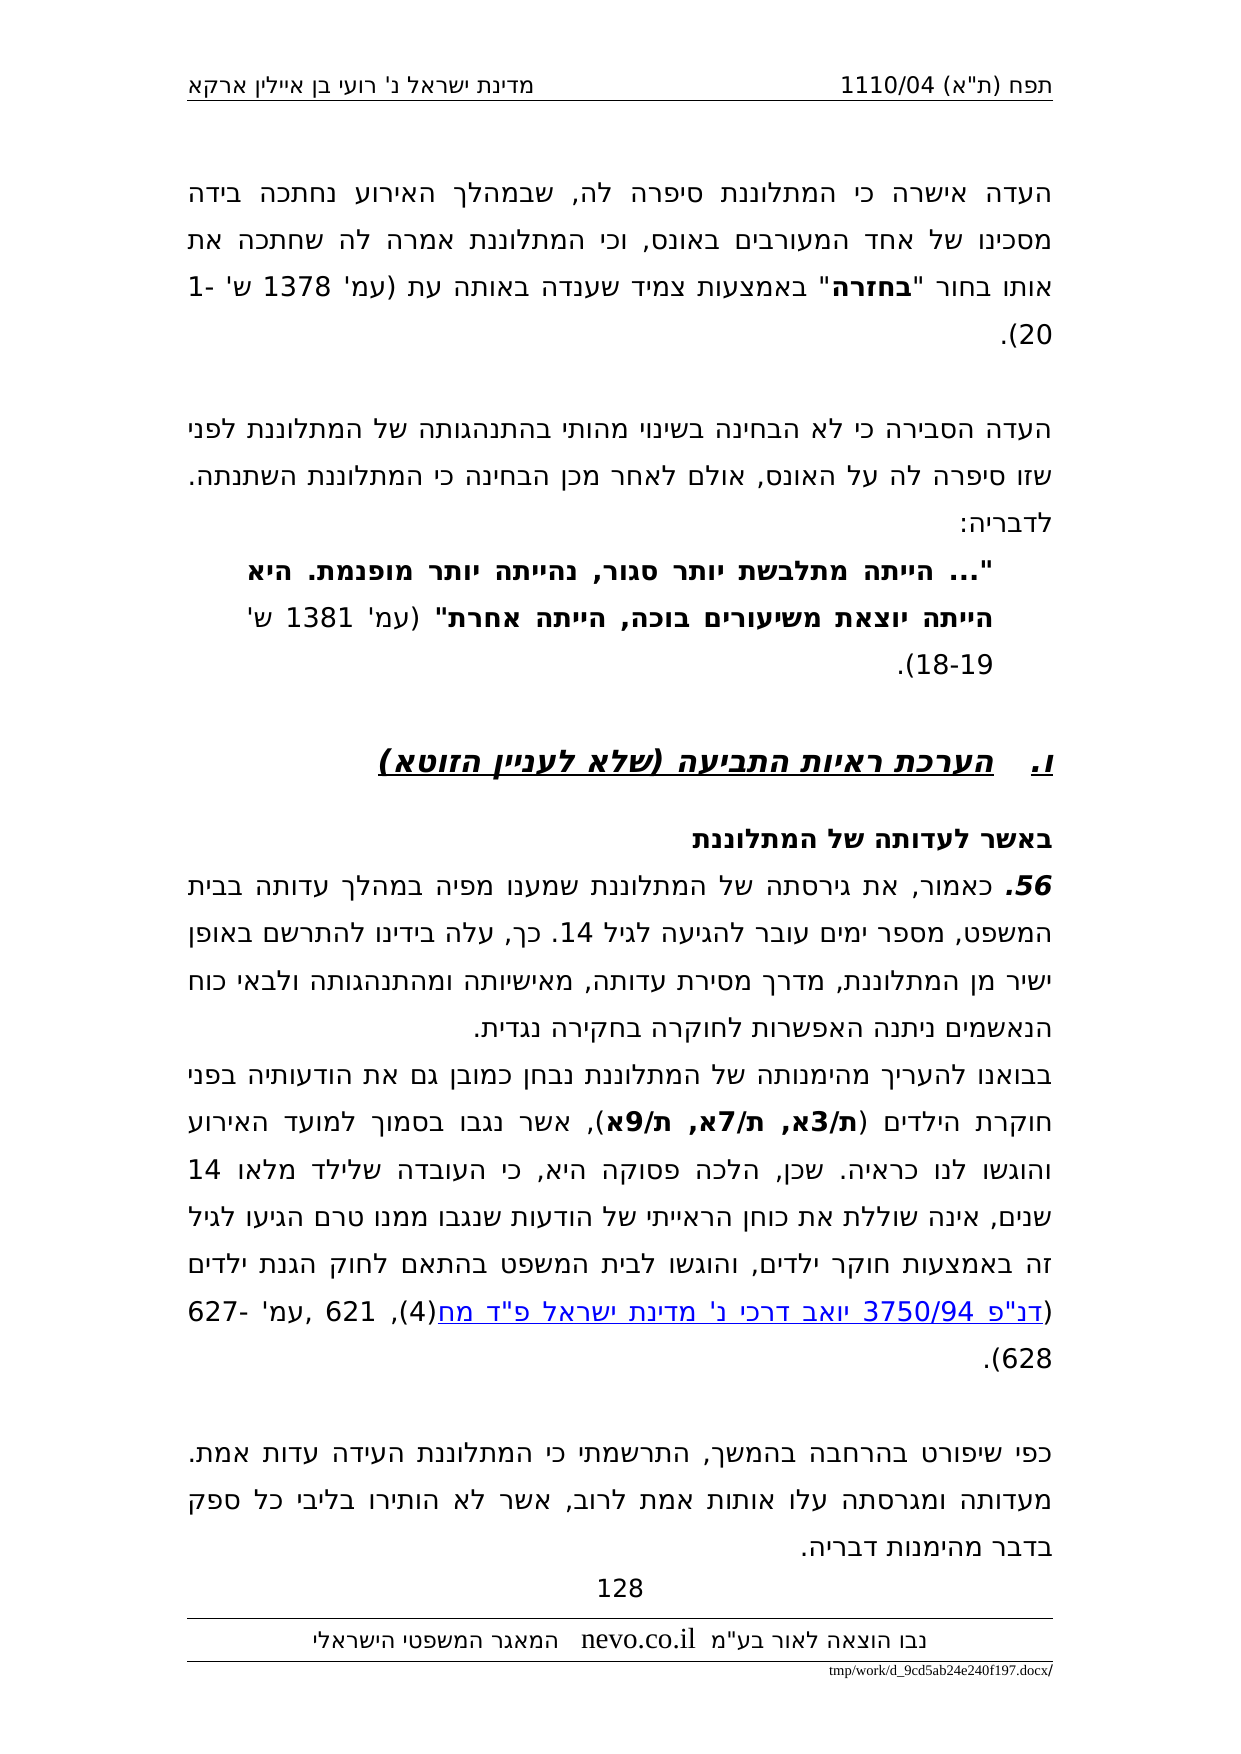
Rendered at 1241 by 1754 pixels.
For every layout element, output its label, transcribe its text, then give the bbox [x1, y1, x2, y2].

subtitle באשר לעדותה של המתלוננת [187, 823, 1053, 854]
text "... הייתה מתלבשת יותר סגור, נהייתה יותר מופנמת. היא הייתה יוצאת משיעורים בוכה, הייתה אחרת" (עמ' 1381 ש' 18-19). [246, 555, 994, 681]
text העדה אישרה כי המתלוננת סיפרה לה, שבמהלך האירוע נחתכה בידה מסכינו של אחד המעורבים באונס, וכי המתלוננת אמרה לה שחתכה את אותו בחור "בחזרה" באמצעות צמיד שענדה באותה עת (עמ' 1378 ש' 1-20). [187, 177, 1053, 351]
text 56. כאמור, את גירסתה של המתלוננת שמענו מפיה במהלך עדותה בבית המשפט, מספר ימים עובר להגיעה לגיל 14. כך, עלה בידינו להתרשם באופן ישיר מן המתלוננת, מדרך מסירת עדותה, מאישיותה ומהתנהגותה ולבאי כוח הנאשמים ניתנה האפשרות לחוקרה בחקירה נגדית. [187, 870, 1053, 1044]
text העדה הסבירה כי לא הבחינה בשינוי מהותי בהתנהגותה של המתלוננת לפני שזו סיפרה לה על האונס, אולם לאחר מכן הבחינה כי המתלוננת השתנתה. לדבריה: [187, 413, 1053, 539]
text כפי שיפורט בהרחבה בהמשך, התרשמתי כי המתלוננת העידה עדות אמת. מעדותה ומגרסתה עלו אותות אמת לרוב, אשר לא הותירו בליבי כל ספק בדבר מהימנות דבריה. [187, 1437, 1053, 1563]
subtitle ו. הערכת ראיות התביעה (שלא לעניין הזוטא) [187, 743, 1053, 780]
text בבואנו להעריך מהימנותה של המתלוננת נבחן כמובן גם את הודעותיה בפני חוקרת הילדים (ת/3א, ת/7א, ת/9א), אשר נגבו בסמוך למועד האירוע והוגשו לנו כראיה. שכן, הלכה פסוקה היא, כי העובדה שלילד מלאו 14 שנים, אינה שוללת את כוחן הראייתי של הודעות שנגבו ממנו טרם הגיעו לגיל זה באמצעות חוקר ילדים, והוגשו לבית המשפט בהתאם לחוק הגנת ילדים (דנ"פ 3750/94 יואב דרכי נ' מדינת ישראל פ"ד מח(4), 621 ,עמ' 627-628). [187, 1059, 1053, 1375]
